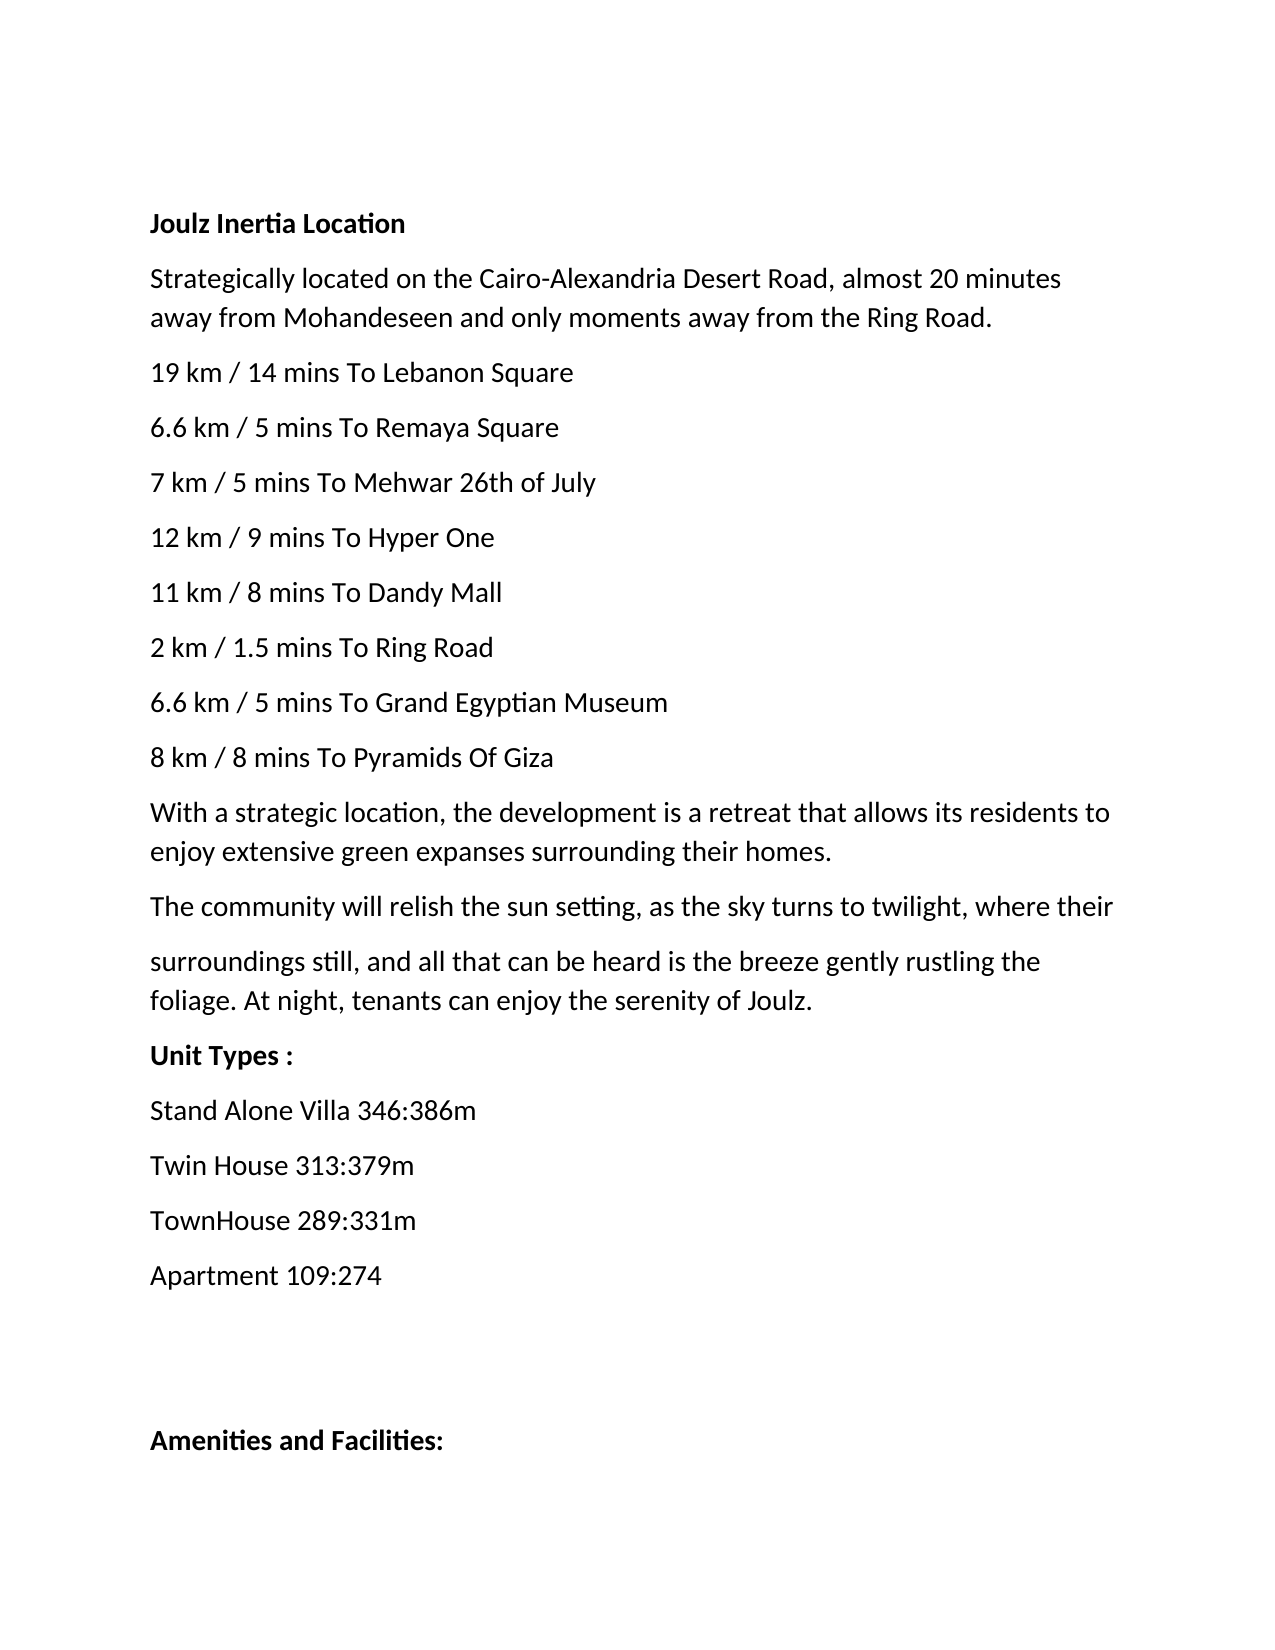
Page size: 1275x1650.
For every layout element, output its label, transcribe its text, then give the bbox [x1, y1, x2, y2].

text Apartment 109:274 [150, 1257, 1125, 1293]
text 12 km / 9 mins To Hyper One [150, 519, 1125, 555]
text 11 km / 8 mins To Dandy Mall [150, 574, 1125, 610]
text TownHouse 289:331m [150, 1202, 1125, 1238]
text Strategically located on the Cairo-Alexandria Desert Road, almost 20 minutes away from Mohandeseen and only moments away from the Ring Road. [150, 260, 1125, 334]
text 6.6 km / 5 mins To Grand Egyptian Museum [150, 684, 1125, 720]
text Amenities and Facilities: [150, 1422, 1125, 1458]
text Twin House 313:379m [150, 1147, 1125, 1183]
text Unit Types : [150, 1037, 1125, 1072]
text 6.6 km / 5 mins To Remaya Square [150, 409, 1125, 444]
text With a strategic location, the development is a retreat that allows its residents to enjoy extensive green expanses surrounding their homes. [150, 794, 1125, 869]
text Joulz Inertia Location [150, 205, 1125, 241]
text The community will relish the sun setting, as the sky turns to twilight, where their [150, 888, 1125, 924]
text 19 km / 14 mins To Lebanon Square [150, 354, 1125, 389]
text 2 km / 1.5 mins To Ring Road [150, 629, 1125, 665]
text surroundings still, and all that can be heard is the breeze gently rustling the foliage. At night, tenants can enjoy the serenity of Joulz. [150, 943, 1125, 1017]
text Stand Alone Villa 346:386m [150, 1092, 1125, 1127]
text 8 km / 8 mins To Pyramids Of Giza [150, 739, 1125, 775]
text 7 km / 5 mins To Mehwar 26th of July [150, 464, 1125, 499]
